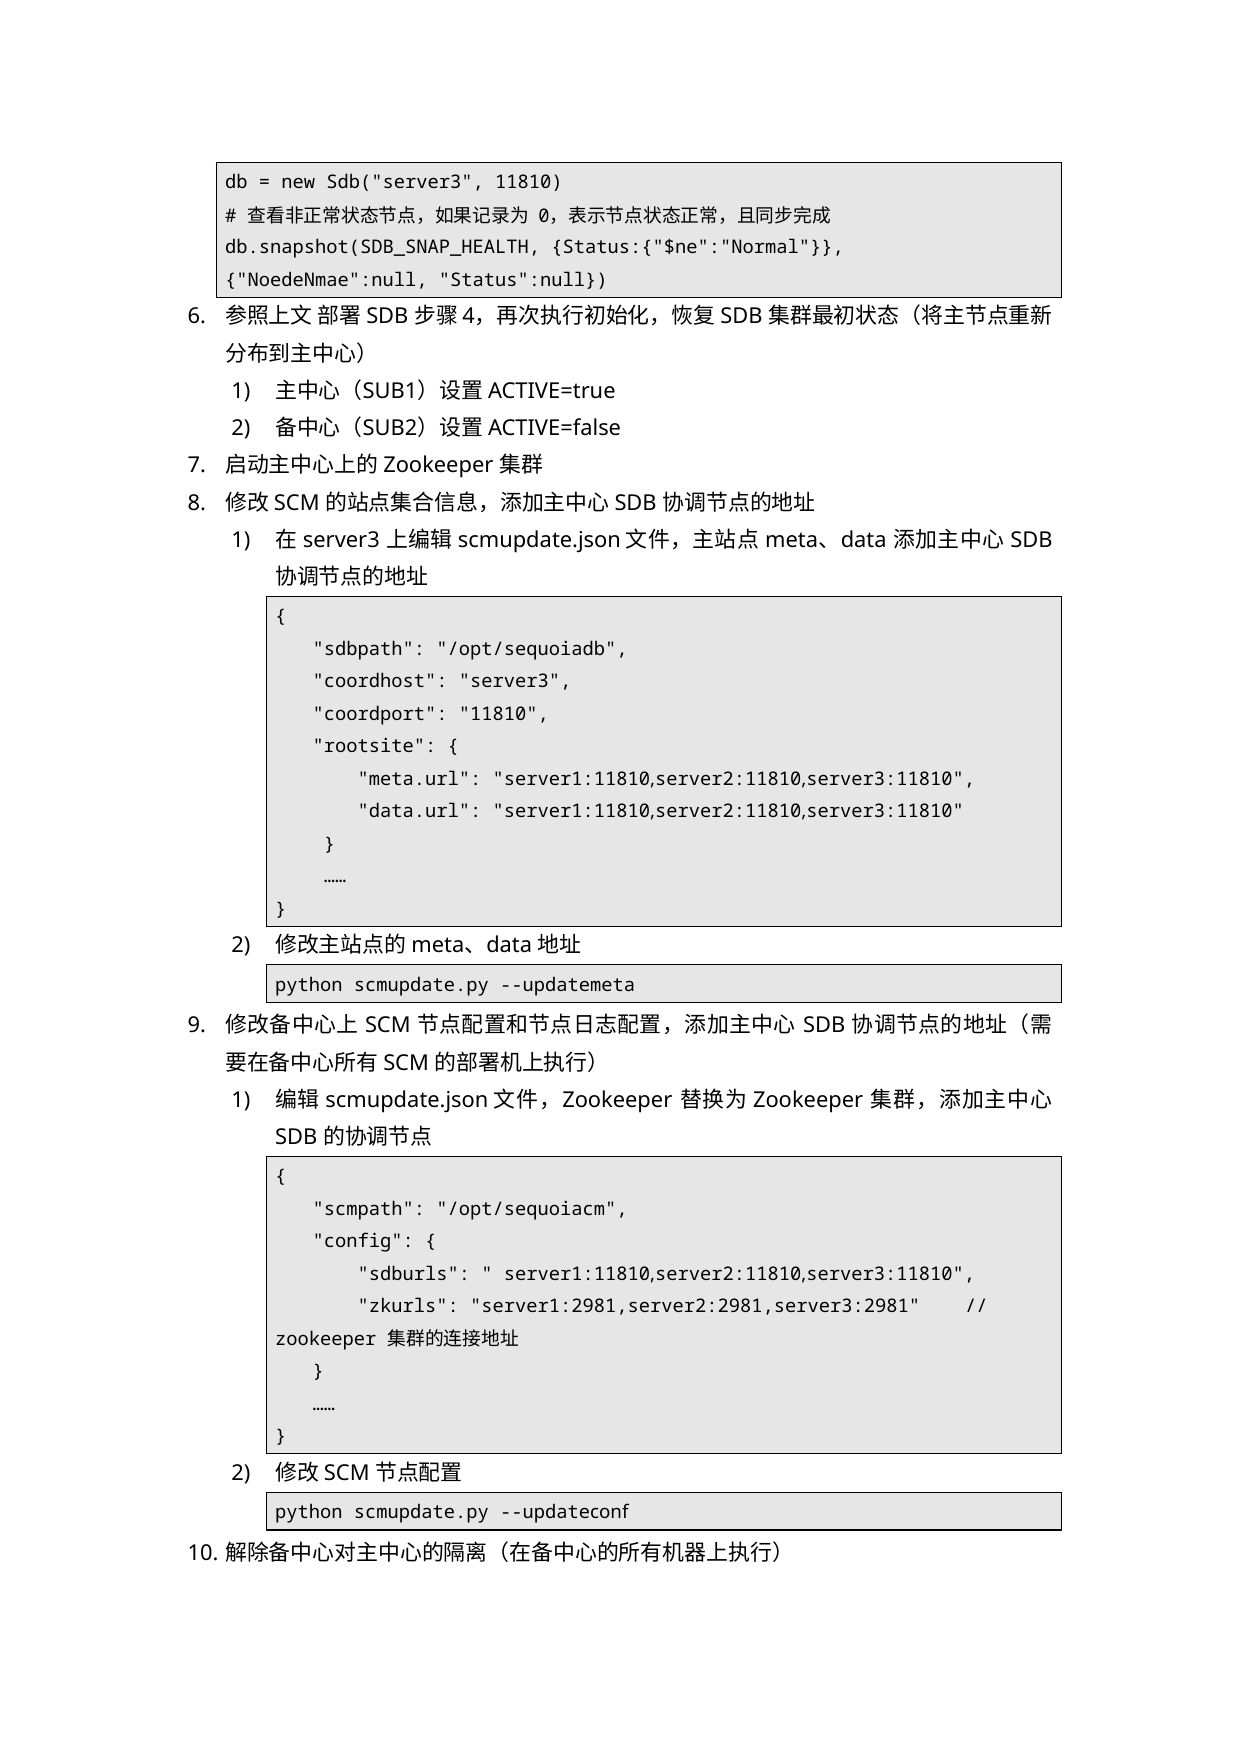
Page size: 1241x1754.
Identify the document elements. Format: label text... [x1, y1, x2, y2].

list db.snapshot(SDB_SNAP_HEALTH, {Status:{"$ne":"Normal"}}, {"NoedeNmae":null, "Status":null}) [217, 227, 1061, 297]
list 备中心（SUB2）设置 ACTIVE=false [231, 410, 1053, 442]
list 修改备中心上 SCM 节点配置和节点日志配置，添加主中心 SDB 协调节点的地址（需要在备中心所有 SCM 的部署机上执行） [187, 1007, 1053, 1077]
list 启动主中心上的 Zookeeper 集群 [187, 447, 1053, 479]
list db = new Sdb("server3", 11810) [217, 163, 1061, 194]
list 修改 SCM 的站点集合信息，添加主中心 SDB 协调节点的地址 [187, 484, 1053, 517]
list "rootsite": { [267, 726, 1061, 758]
list 参照上文 部署 SDB 步骤4，再次执行初始化，恢复 SDB 集群最初状态（将主节点重新分布到主中心） [187, 298, 1053, 368]
list } [267, 888, 1061, 926]
list } [267, 1351, 1061, 1383]
list …… [267, 1383, 1061, 1416]
list "coordhost": "server3", [267, 661, 1061, 693]
list 主中心（SUB1）设置 ACTIVE=true [231, 373, 1053, 405]
list "coordport": "11810", [267, 693, 1061, 726]
list python scmupdate.py --updatemeta [267, 965, 1061, 1002]
list "sdbpath": "/opt/sequoiadb", [267, 628, 1061, 661]
list } [267, 1416, 1061, 1453]
list "zkurls": "server1:2981,server2:2981,server3:2981" // zookeeper 集群的连接地址 [267, 1286, 1061, 1351]
list "config": { [267, 1221, 1061, 1253]
list python scmupdate.py --updateconf [267, 1493, 1061, 1529]
list { [267, 1157, 1061, 1188]
list 修改 SCM 节点配置 [231, 1454, 1053, 1487]
list 修改主站点的 meta、data 地址 [231, 927, 1053, 960]
list # 查看非正常状态节点，如果记录为 0，表示节点状态正常，且同步完成 [217, 194, 1061, 227]
list …… [267, 856, 1061, 888]
list "scmpath": "/opt/sequoiacm", [267, 1188, 1061, 1221]
list "meta.url": "server1:11810,server2:11810,server3:11810", [267, 758, 1061, 791]
list { [267, 597, 1061, 628]
list 解除备中心对主中心的隔离（在备中心的所有机器上执行） [187, 1534, 1053, 1567]
list "sdburls": " server1:11810,server2:11810,server3:11810", [267, 1253, 1061, 1286]
list } [267, 823, 1061, 856]
list "data.url": "server1:11810,server2:11810,server3:11810" [267, 791, 1061, 823]
list 在 server3 上编辑scmupdate.json文件，主站点 meta、data 添加主中心 SDB 协调节点的地址 [231, 521, 1053, 591]
list 编辑scmupdate.json文件，Zookeeper 替换为Zookeeper 集群，添加主中心 SDB 的协调节点 [231, 1081, 1053, 1151]
